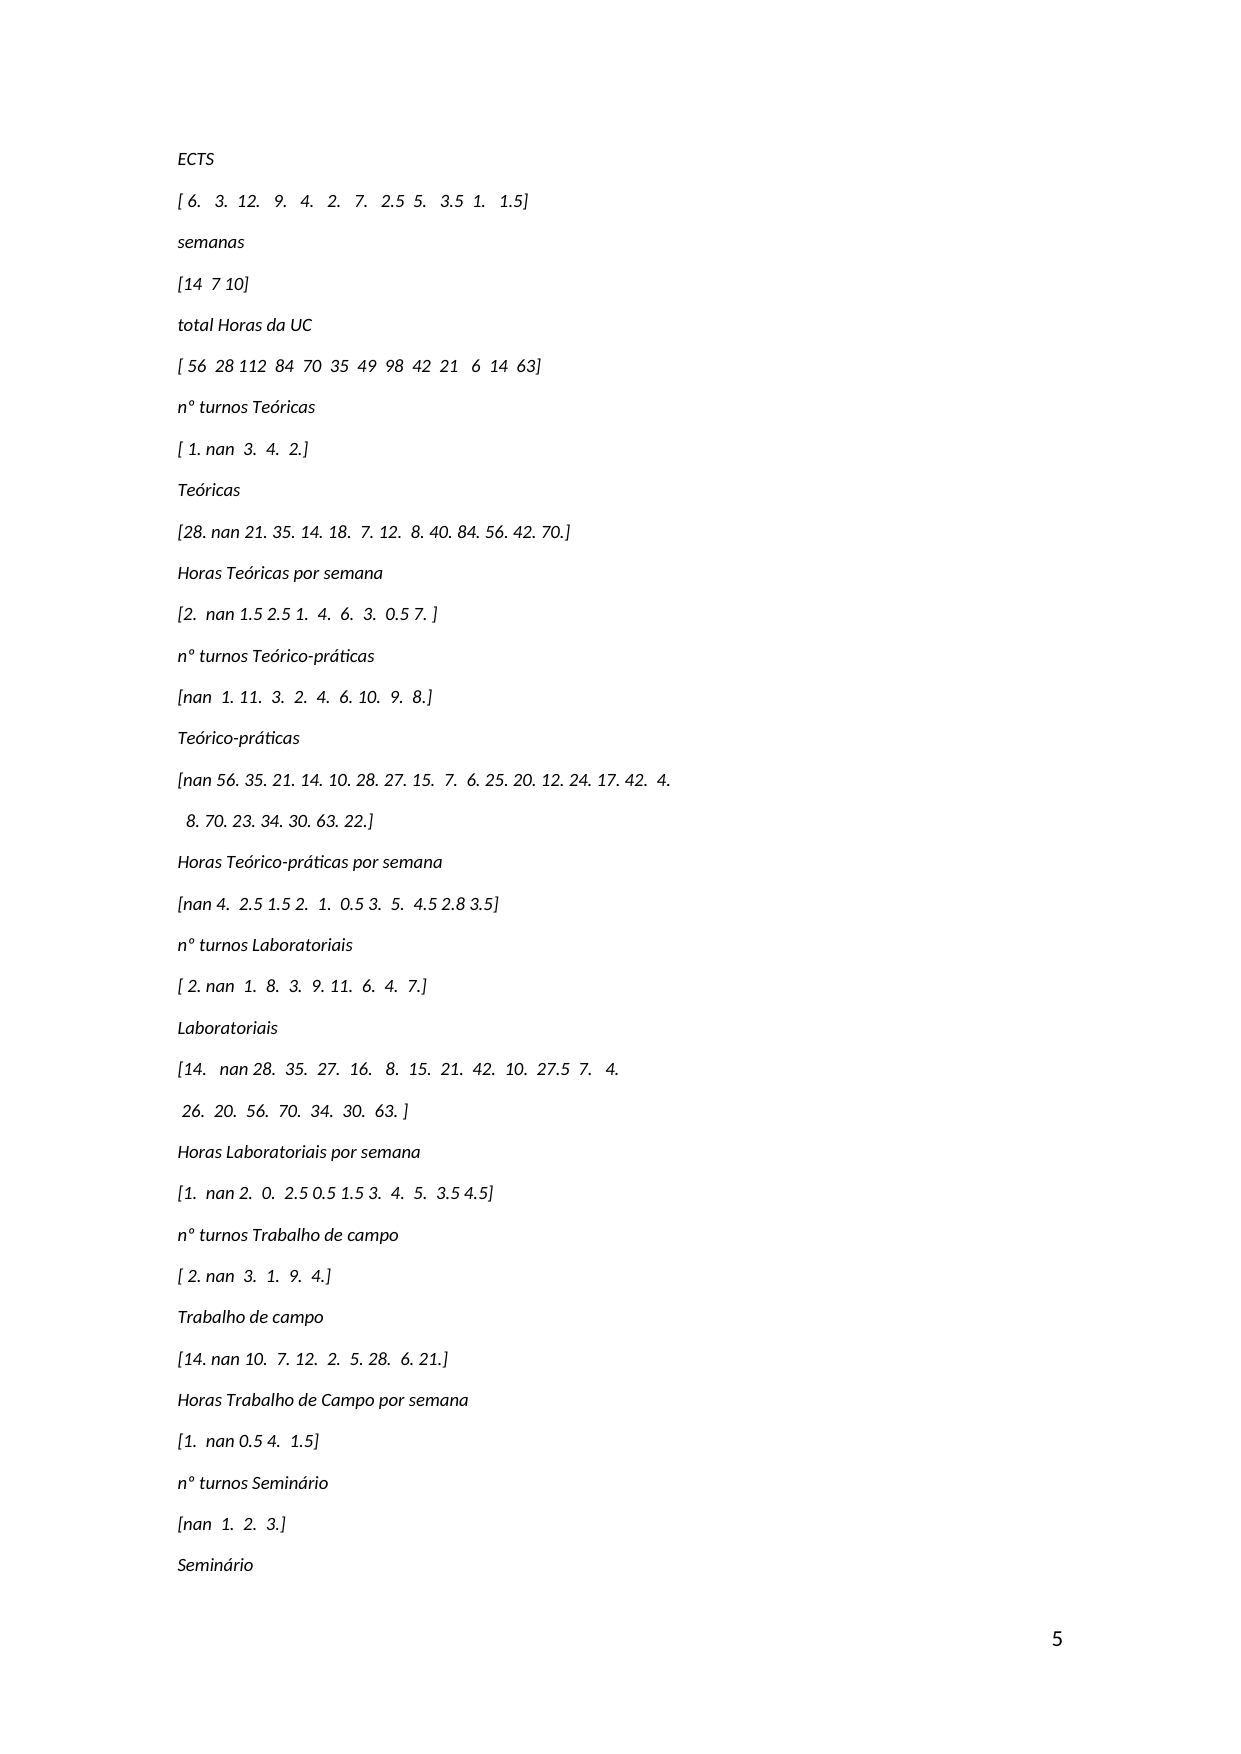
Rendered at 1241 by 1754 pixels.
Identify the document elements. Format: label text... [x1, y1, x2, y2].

text [nan 4. 2.5 1.5 2. 1. 0.5 3. 5. 4.5 2.8 3.5] [177, 892, 1063, 915]
text [nan 1. 11. 3. 2. 4. 6. 10. 9. 8.] [177, 685, 1063, 708]
text [nan 1. 2. 3.] [177, 1512, 1063, 1535]
text [ 2. nan 1. 8. 3. 9. 11. 6. 4. 7.] [177, 975, 1063, 998]
text Horas Laboratoriais por semana [177, 1140, 1063, 1163]
text [1. nan 2. 0. 2.5 0.5 1.5 3. 4. 5. 3.5 4.5] [177, 1181, 1063, 1204]
text nº turnos Trabalho de campo [177, 1223, 1063, 1246]
text nº turnos Seminário [177, 1471, 1063, 1494]
text nº turnos Teóricas [177, 396, 1063, 419]
text [1. nan 0.5 4. 1.5] [177, 1429, 1063, 1452]
text Horas Teórico-práticas por semana [177, 851, 1063, 873]
text Horas Teóricas por semana [177, 561, 1063, 584]
text Laboratoriais [177, 1016, 1063, 1039]
text total Horas da UC [177, 313, 1063, 336]
text [2. nan 1.5 2.5 1. 4. 6. 3. 0.5 7. ] [177, 602, 1063, 625]
text ECTS [177, 148, 1063, 171]
text 26. 20. 56. 70. 34. 30. 63. ] [177, 1099, 1063, 1122]
text [ 1. nan 3. 4. 2.] [177, 437, 1063, 460]
text [14 7 10] [177, 272, 1063, 294]
text Horas Trabalho de Campo por semana [177, 1388, 1063, 1411]
text [ 6. 3. 12. 9. 4. 2. 7. 2.5 5. 3.5 1. 1.5] [177, 189, 1063, 212]
text [14. nan 10. 7. 12. 2. 5. 28. 6. 21.] [177, 1347, 1063, 1370]
text [nan 56. 35. 21. 14. 10. 28. 27. 15. 7. 6. 25. 20. 12. 24. 17. 42. 4. [177, 768, 1063, 791]
text [14. nan 28. 35. 27. 16. 8. 15. 21. 42. 10. 27.5 7. 4. [177, 1057, 1063, 1080]
text [ 2. nan 3. 1. 9. 4.] [177, 1264, 1063, 1287]
text 8. 70. 23. 34. 30. 63. 22.] [177, 809, 1063, 832]
text nº turnos Laboratoriais [177, 933, 1063, 956]
text [ 56 28 112 84 70 35 49 98 42 21 6 14 63] [177, 354, 1063, 377]
text [28. nan 21. 35. 14. 18. 7. 12. 8. 40. 84. 56. 42. 70.] [177, 520, 1063, 543]
text nº turnos Teórico-práticas [177, 644, 1063, 667]
text Teóricas [177, 478, 1063, 501]
text Seminário [177, 1554, 1063, 1577]
text semanas [177, 230, 1063, 253]
text Teórico-práticas [177, 727, 1063, 749]
text Trabalho de campo [177, 1306, 1063, 1328]
